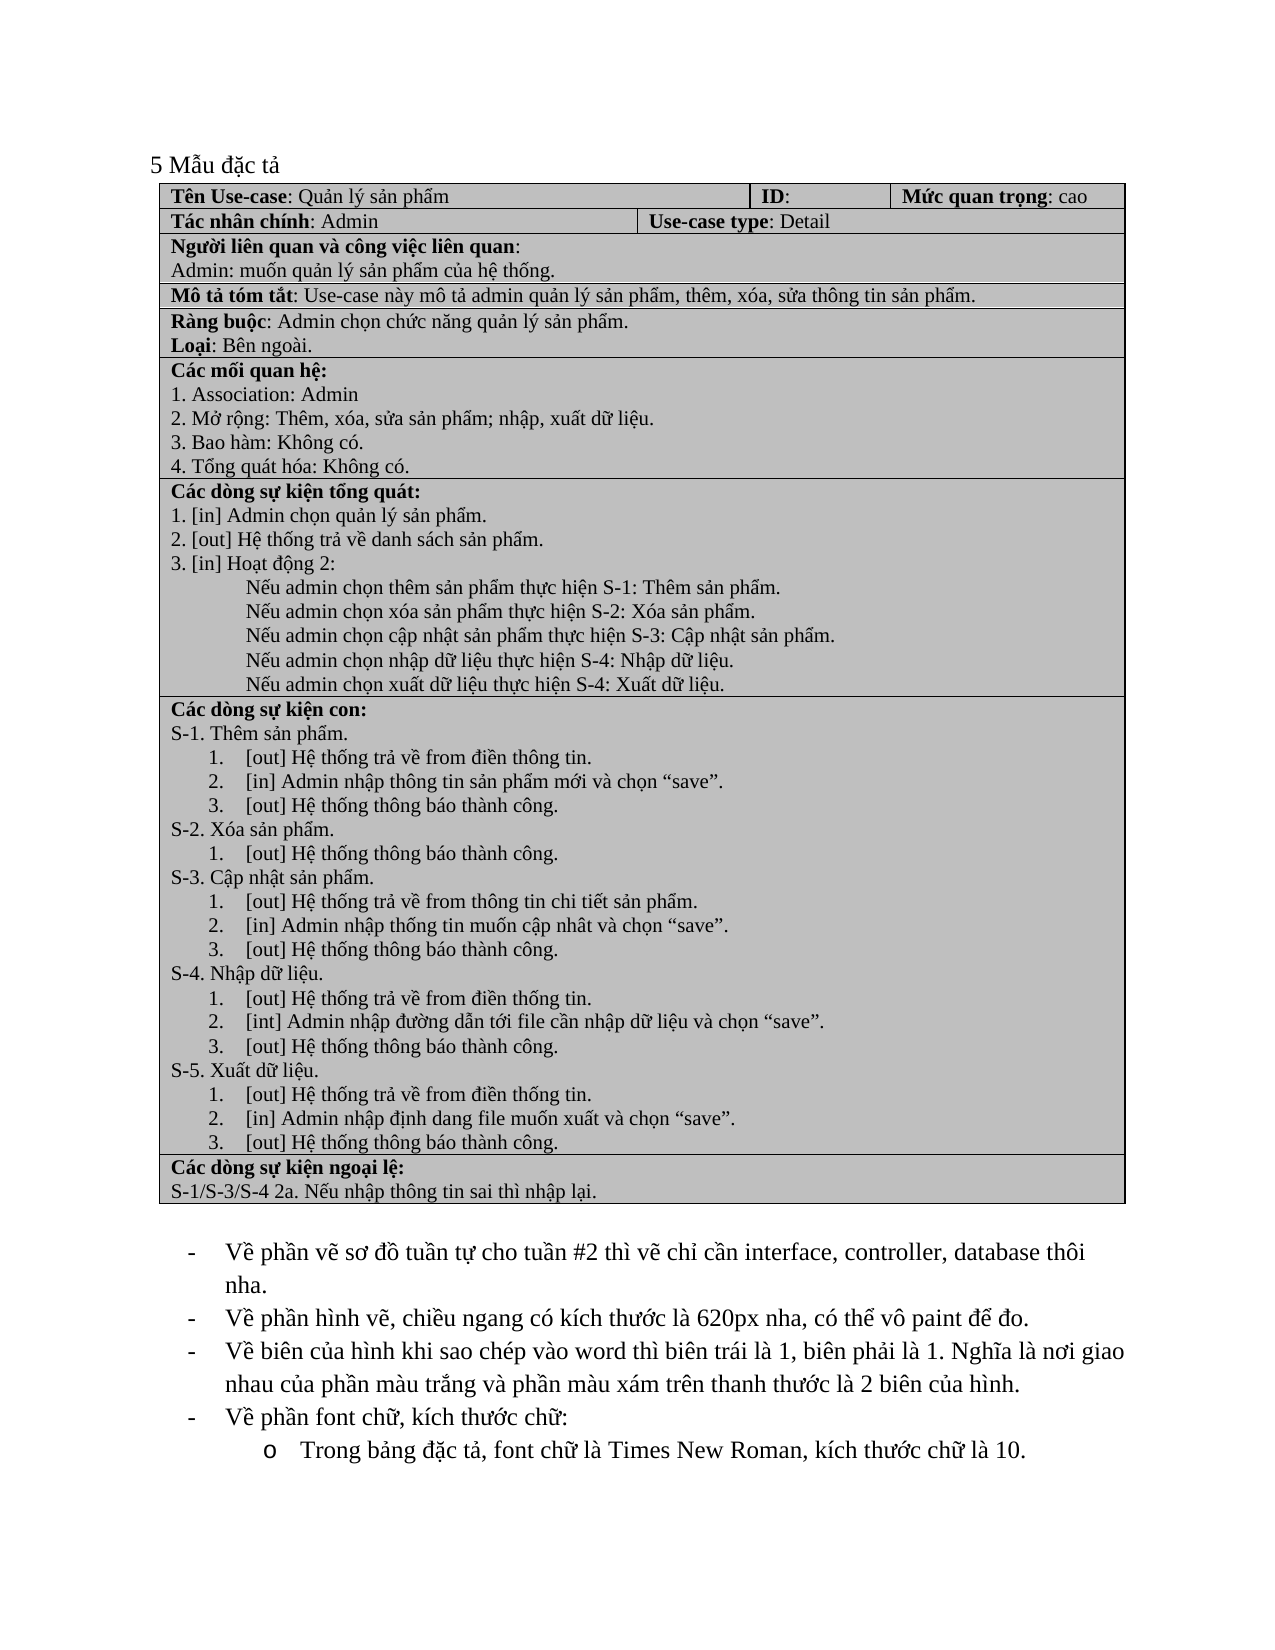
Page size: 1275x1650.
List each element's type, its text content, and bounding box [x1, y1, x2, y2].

table_cell Use-case type: Detail [638, 209, 1124, 233]
table_cell Người liên quan và công việc liên quan: Admin: muốn quản lý sản phẩm của hệ thống. [160, 234, 1124, 282]
table_cell Tác nhân chính: Admin [160, 209, 637, 233]
table_cell Mô tả tóm tắt: Use-case này mô tả admin quản lý sản phẩm, thêm, xóa, sửa thông tin sản phẩm. [160, 284, 1124, 307]
table_cell Các dòng sự kiện tổng quát: 1. [in] Admin chọn quản lý sản phẩm. 2. [out] Hệ thống trả về danh sách sản phẩm. 3. [in] Hoạt động 2: Nếu admin chọn thêm sản phẩm thực hiện S-1: Thêm sản phẩm. Nếu admin chọn xóa sản phẩm thực hiện S-2: Xóa sản phẩm. Nếu admin chọn cập nhật sản phẩm thực hiện S-3: Cập nhật sản phẩm. Nếu admin chọn nhập dữ liệu thực hiện S-4: Nhập dữ liệu. Nếu admin chọn xuất dữ liệu thực hiện S-4: Xuất dữ liệu. [160, 479, 1124, 696]
list Về phần font chữ, kích thước chữ: [187, 1402, 1125, 1431]
list Về phần vẽ sơ đồ tuần tự cho tuần #2 thì vẽ chỉ cần interface, controller, database thôi nha. [187, 1237, 1125, 1299]
table_cell Các dòng sự kiện con: S-1. Thêm sản phẩm. [out] Hệ thống trả về from điền thông tin. [in] Admin nhập thông tin sản phẩm mới và chọn “save”. [out] Hệ thống thông báo thành công. S-2. Xóa sản phẩm. [out] Hệ thống thông báo thành công. S-3. Cập nhật sản phẩm. [out] Hệ thống trả về from thông tin chi tiết sản phẩm. [in] Admin nhập thống tin muốn cập nhât và chọn “save”. [out] Hệ thống thông báo thành công. S-4. Nhập dữ liệu. [out] Hệ thống trả về from điền thống tin. [int] Admin nhập đường dẫn tới file cần nhập dữ liệu và chọn “save”. [out] Hệ thống thông báo thành công. S-5. Xuất dữ liệu. [out] Hệ thống trả về from điền thống tin. [in] Admin nhập định dang file muốn xuất và chọn “save”. [out] Hệ thống thông báo thành công. [160, 697, 1124, 1154]
table_cell Các mối quan hệ: 1. Association: Admin 2. Mở rộng: Thêm, xóa, sửa sản phẩm; nhập, xuất dữ liệu. 3. Bao hàm: Không có. 4. Tổng quát hóa: Không có. [160, 358, 1124, 478]
table_header ID: [751, 184, 890, 208]
table_cell Các dòng sự kiện ngoại lệ: S-1/S-3/S-4 2a. Nếu nhập thông tin sai thì nhập lại. [160, 1155, 1124, 1203]
list Về phần hình vẽ, chiều ngang có kích thước là 620px nha, có thể vô paint để đo. [187, 1303, 1125, 1332]
table_header Tên Use-case: Quản lý sản phẩm [160, 184, 749, 208]
list Trong bảng đặc tả, font chữ là Times New Roman, kích thước chữ là 10. [262, 1435, 1125, 1466]
table_header Mức quan trọng: cao [891, 184, 1124, 208]
table_cell Ràng buộc: Admin chọn chức năng quản lý sản phẩm. Loại: Bên ngoài. [160, 309, 1124, 357]
list Về biên của hình khi sao chép vào word thì biên trái là 1, biên phải là 1. Nghĩa là nơi giao nhau của phần màu trắng và phần màu xám trên thanh thước là 2 biên của hình. [187, 1336, 1125, 1398]
text 5 Mẫu đặc tả [150, 150, 1125, 179]
